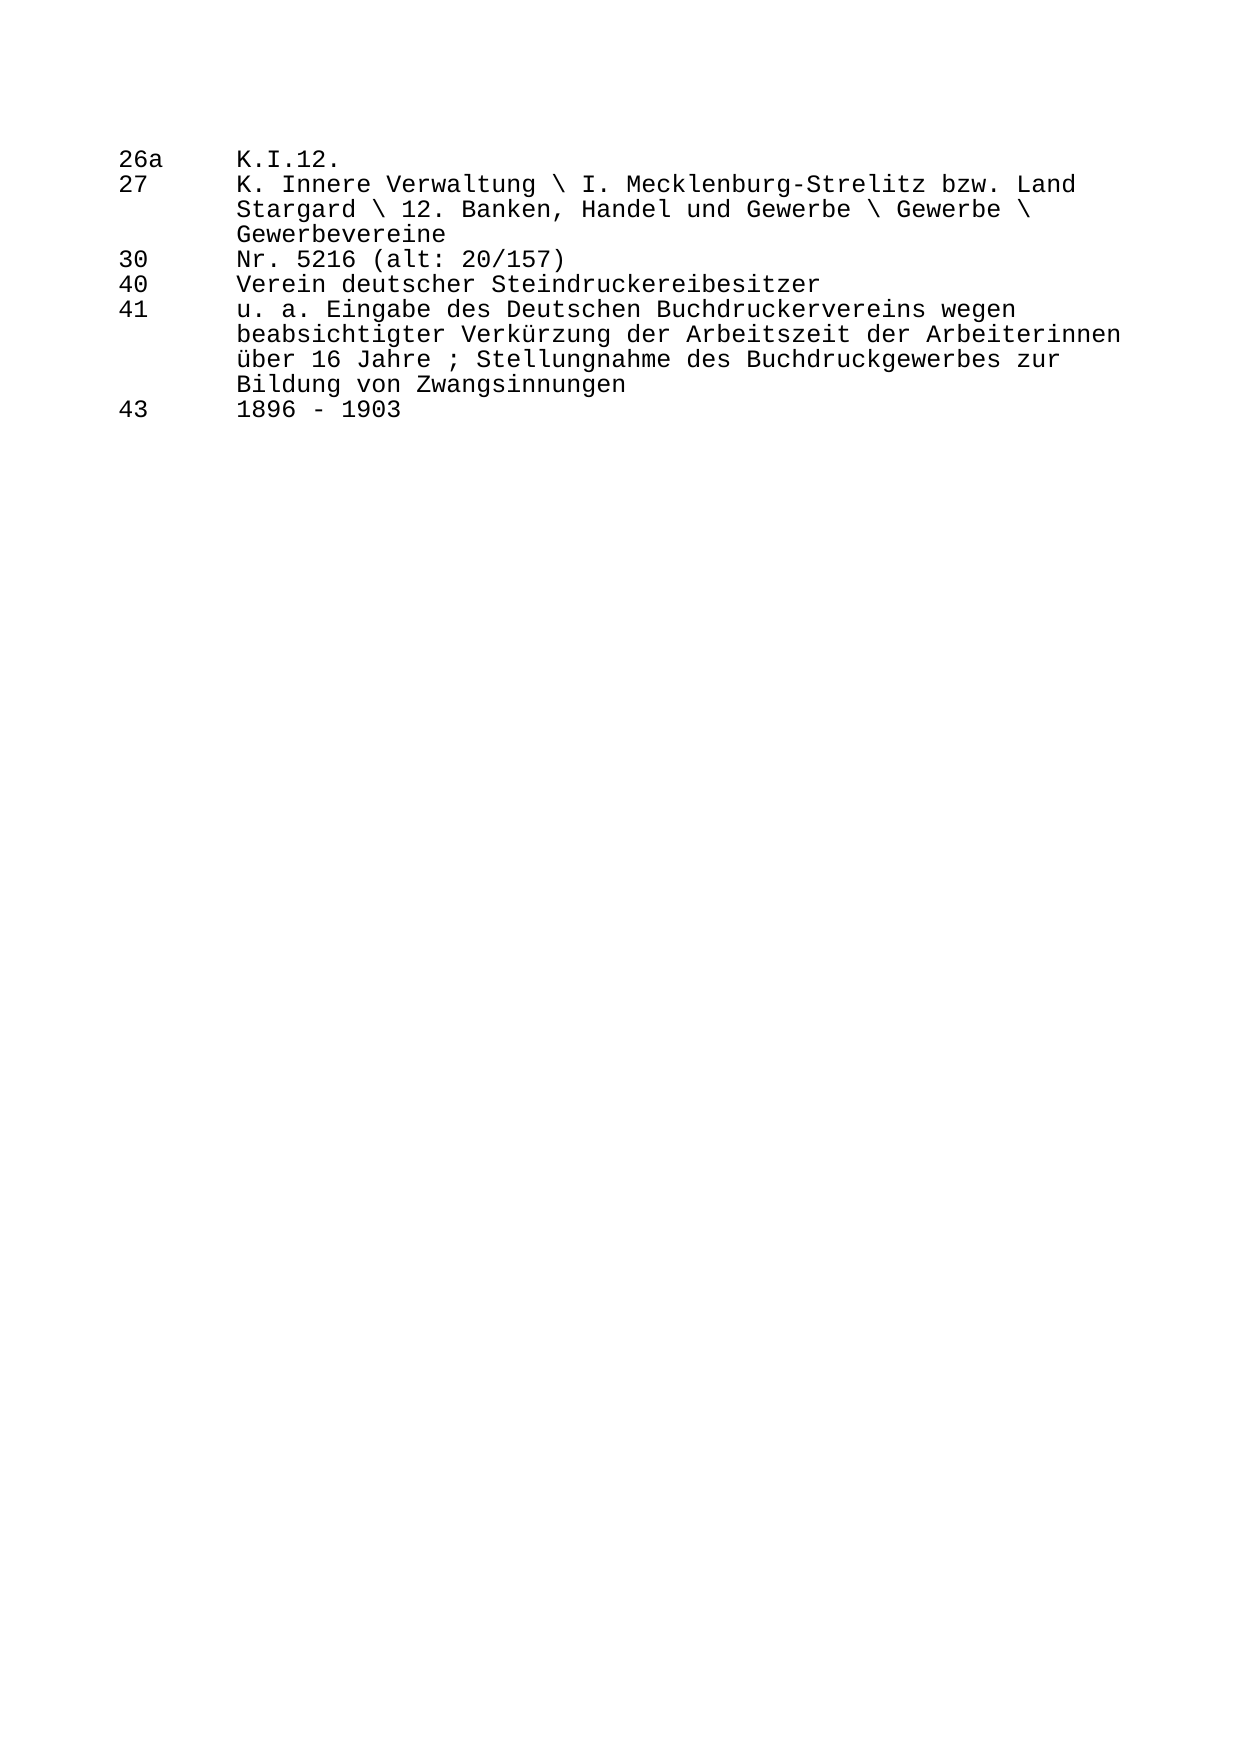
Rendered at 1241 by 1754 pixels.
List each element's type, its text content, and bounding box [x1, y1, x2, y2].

text 30 Nr. 5216 (alt: 20/157) [118, 248, 1122, 273]
text 27 K. Innere Verwaltung \ I. Mecklenburg-Strelitz bzw. Land Stargard \ 12. Banken, Handel und Gewerbe \ Gewerbe \ Gewerbevereine [118, 173, 1122, 248]
text 40 k[Verein deutscher s[Steindruckereibesitzer]s]k [118, 273, 1122, 298]
text 41 u. a. Eingabe des k[Deutschen s[Buchdruckerverein]s]ks wegen beabsichtigter Verkürzung der Arbeitszeit der Arbeiterinnen über 16 Jahre ; Stellungnahme des s[Buchdruckgewerbe]ss zur Bildung von s[Zwangsinnung]sen [118, 298, 1122, 398]
text 26a K.I.12. [118, 148, 1122, 173]
text 43 1896 - 1903 [118, 398, 1122, 423]
